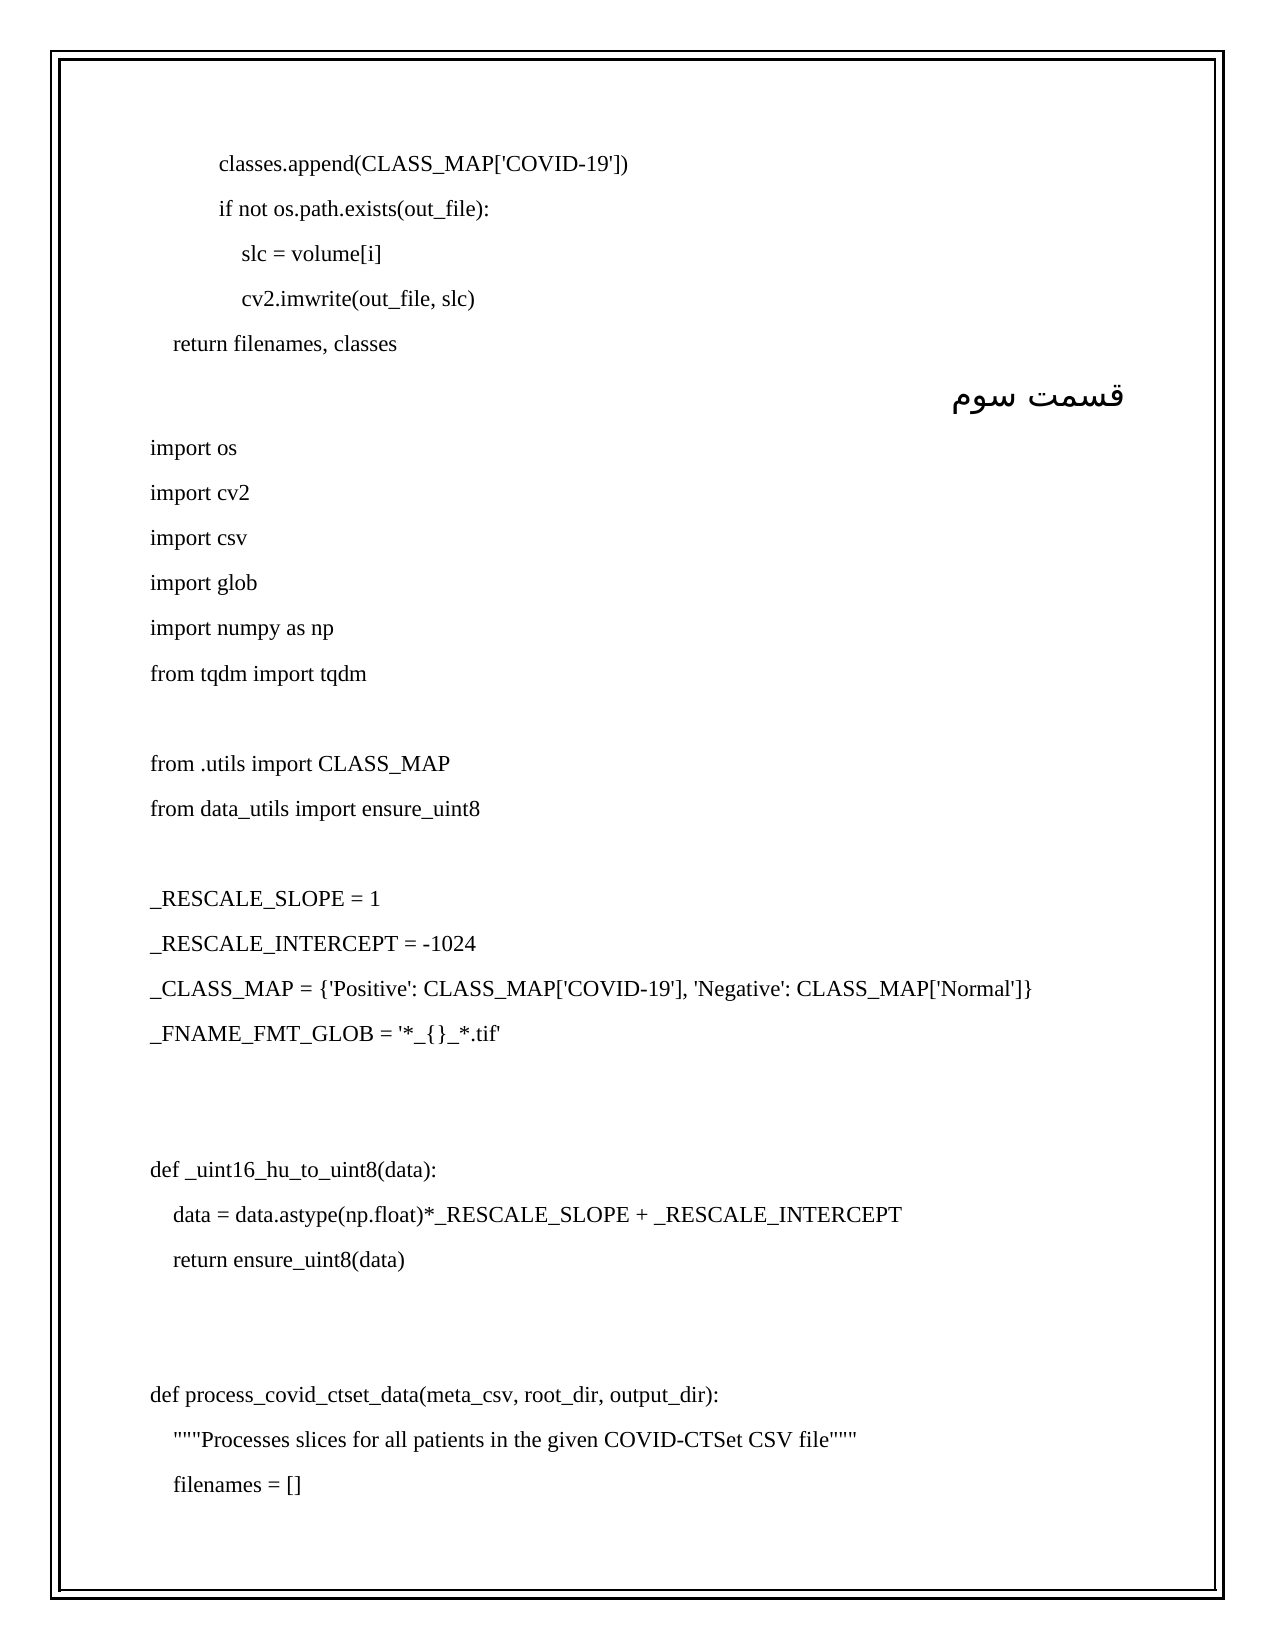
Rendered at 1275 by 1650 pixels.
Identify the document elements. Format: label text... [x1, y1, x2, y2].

text if not os.path.exists(out_file): [150, 195, 1125, 221]
text return filenames, classes [150, 330, 1125, 357]
text """Processes slices for all patients in the given COVID-CTSet CSV file""" [150, 1426, 1125, 1453]
text classes.append(CLASS_MAP['COVID-19']) [150, 150, 1125, 176]
text _FNAME_FMT_GLOB = '*_{}_*.tif' [150, 1020, 1125, 1047]
text slc = volume[i] [150, 240, 1125, 267]
text قسمت سوم [150, 376, 1125, 414]
text import cv2 [150, 479, 1125, 506]
text from .utils import CLASS_MAP [150, 750, 1125, 776]
text _RESCALE_SLOPE = 1 [150, 885, 1125, 911]
text import glob [150, 569, 1125, 596]
text def _uint16_hu_to_uint8(data): [150, 1156, 1125, 1182]
text import csv [150, 524, 1125, 551]
text from data_utils import ensure_uint8 [150, 795, 1125, 821]
text _RESCALE_INTERCEPT = -1024 [150, 930, 1125, 957]
text _CLASS_MAP = {'Positive': CLASS_MAP['COVID-19'], 'Negative': CLASS_MAP['Normal']} [150, 975, 1125, 1002]
text return ensure_uint8(data) [150, 1246, 1125, 1272]
text cv2.imwrite(out_file, slc) [150, 285, 1125, 312]
text filenames = [] [150, 1471, 1125, 1498]
text import numpy as np [150, 614, 1125, 641]
text data = data.astype(np.float)*_RESCALE_SLOPE + _RESCALE_INTERCEPT [150, 1201, 1125, 1227]
text import os [150, 434, 1125, 460]
text from tqdm import tqdm [150, 659, 1125, 686]
text def process_covid_ctset_data(meta_csv, root_dir, output_dir): [150, 1381, 1125, 1408]
